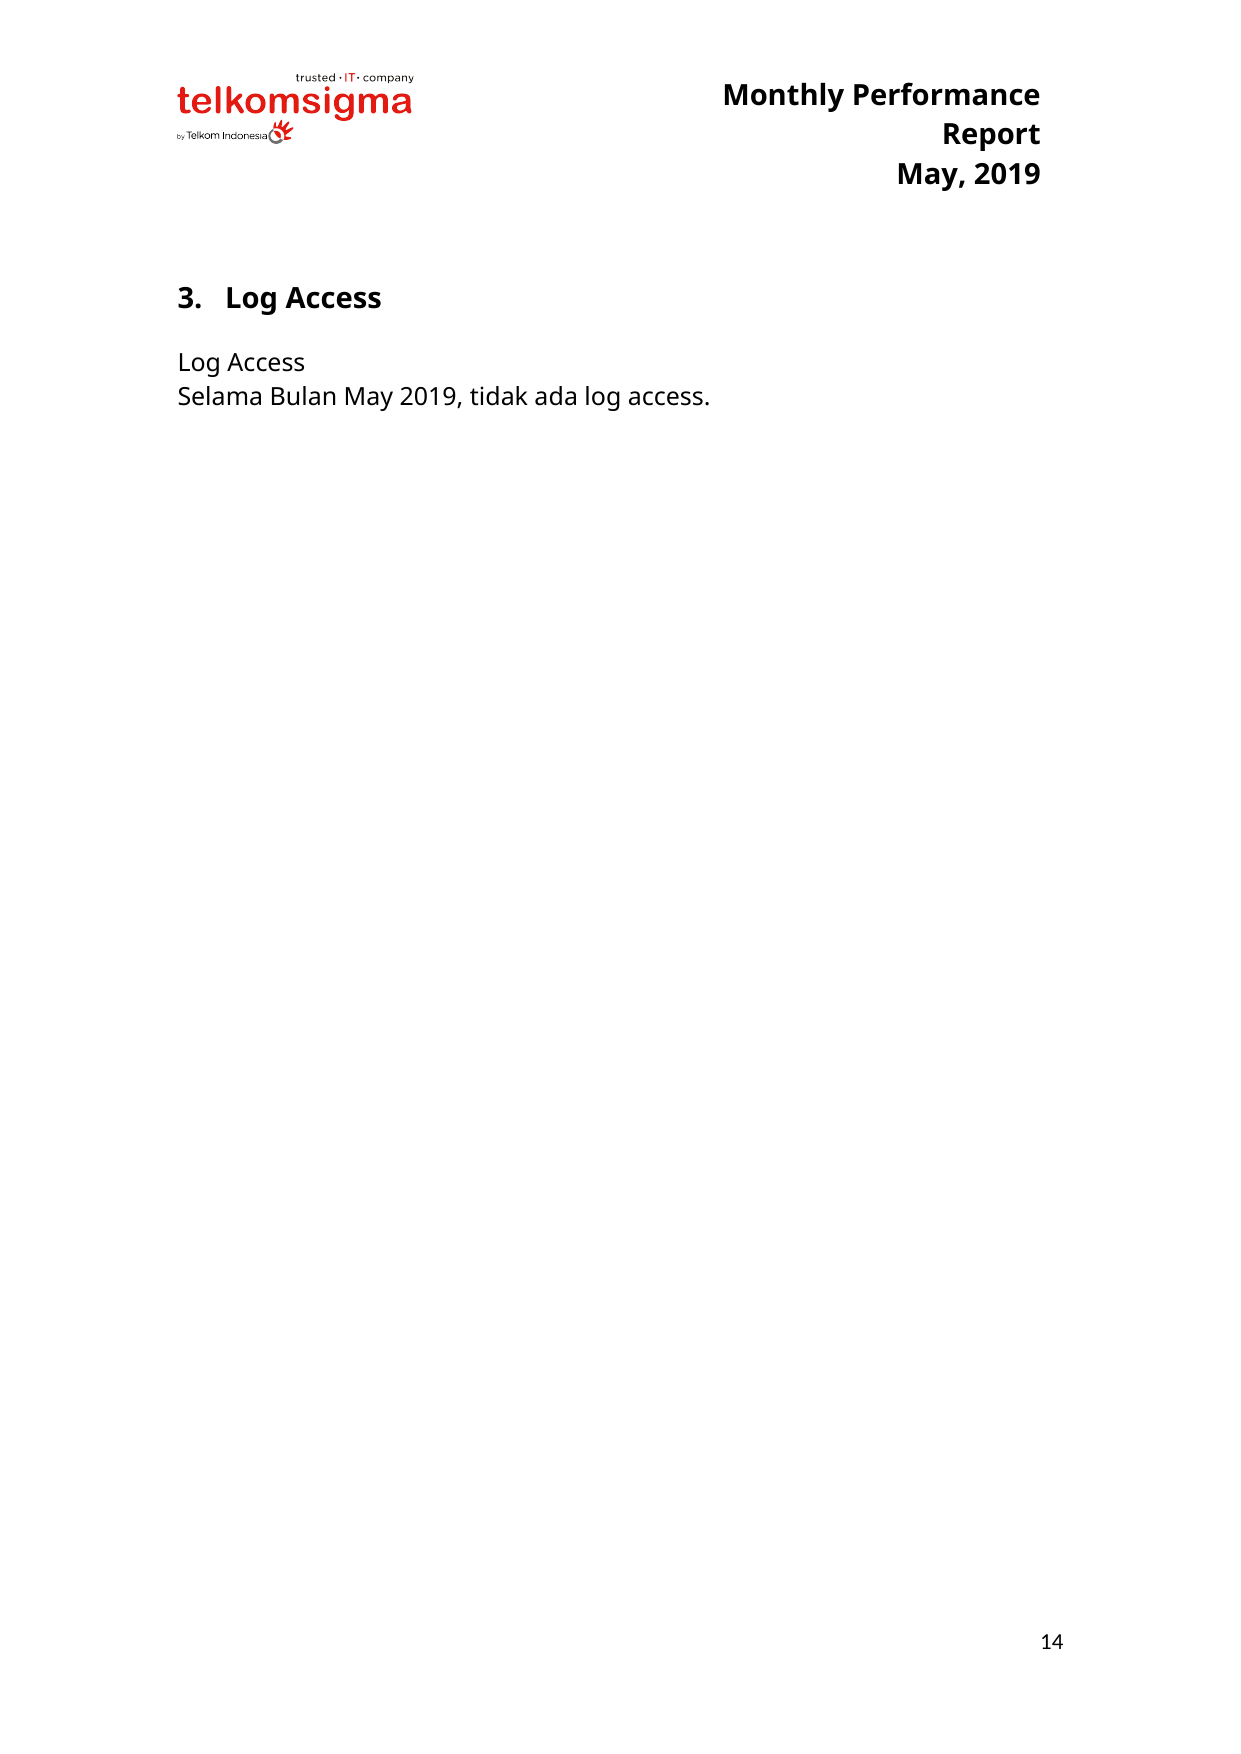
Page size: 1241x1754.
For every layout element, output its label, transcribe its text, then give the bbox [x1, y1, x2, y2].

text Selama Bulan May 2019, tidak ada log access. [177, 378, 1063, 412]
text 3. Log Access [177, 278, 1063, 317]
picture [177, 73, 414, 144]
text Log Access [177, 344, 1063, 378]
